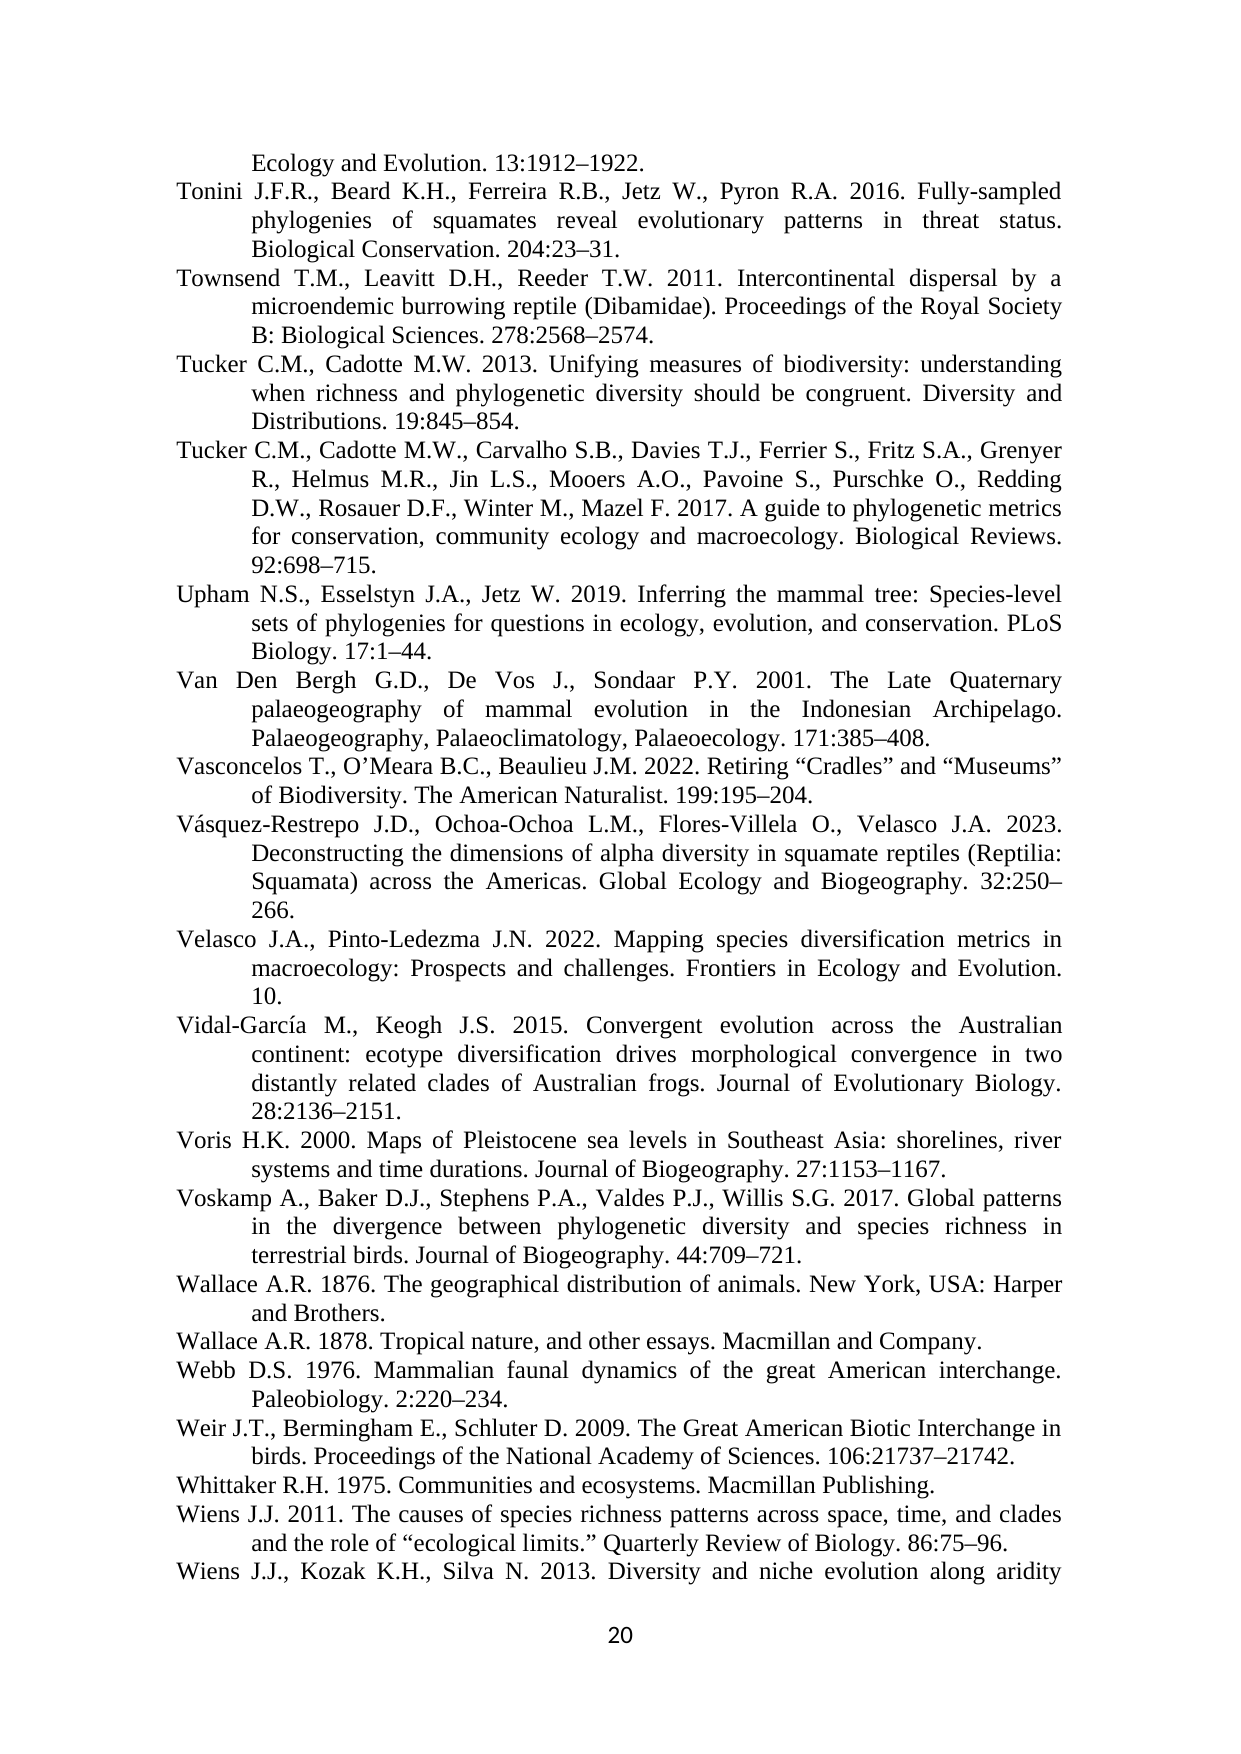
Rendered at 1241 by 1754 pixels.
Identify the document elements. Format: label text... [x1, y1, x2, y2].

text Velasco J.A., Pinto-Ledezma J.N. 2022. Mapping species diversification metrics in macroecology: Prospects and challenges. Frontiers in Ecology and Evolution. 10. [176, 924, 1063, 1010]
text Whittaker R.H. 1975. Communities and ecosystems. Macmillan Publishing. [176, 1470, 1063, 1499]
text Wallace A.R. 1878. Tropical nature, and other essays. Macmillan and Company. [176, 1326, 1063, 1355]
text Vidal-García M., Keogh J.S. 2015. Convergent evolution across the Australian continent: ecotype diversification drives morphological convergence in two distantly related clades of Australian frogs. Journal of Evolutionary Biology. 28:2136–2151. [176, 1010, 1063, 1125]
text Vasconcelos T., O’Meara B.C., Beaulieu J.M. 2022. Retiring “Cradles” and “Museums” of Biodiversity. The American Naturalist. 199:195–204. [176, 751, 1063, 809]
text Wiens J.J. 2011. The causes of species richness patterns across space, time, and clades and the role of “ecological limits.” Quarterly Review of Biology. 86:75–96. [176, 1499, 1063, 1556]
text Van Den Bergh G.D., De Vos J., Sondaar P.Y. 2001. The Late Quaternary palaeogeography of mammal evolution in the Indonesian Archipelago. Palaeogeography, Palaeoclimatology, Palaeoecology. 171:385–408. [176, 665, 1063, 751]
text Tucker C.M., Cadotte M.W., Carvalho S.B., Davies T.J., Ferrier S., Fritz S.A., Grenyer R., Helmus M.R., Jin L.S., Mooers A.O., Pavoine S., Purschke O., Redding D.W., Rosauer D.F., Winter M., Mazel F. 2017. A guide to phylogenetic metrics for conservation, community ecology and macroecology. Biological Reviews. 92:698–715. [176, 435, 1063, 579]
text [176, 148, 1063, 176]
text Tucker C.M., Cadotte M.W. 2013. Unifying measures of biodiversity: understanding when richness and phylogenetic diversity should be congruent. Diversity and Distributions. 19:845–854. [176, 349, 1063, 435]
text Wallace A.R. 1876. The geographical distribution of animals. New York, USA: Harper and Brothers. [176, 1269, 1063, 1326]
text Weir J.T., Bermingham E., Schluter D. 2009. The Great American Biotic Interchange in birds. Proceedings of the National Academy of Sciences. 106:21737–21742. [176, 1413, 1063, 1470]
text Voris H.K. 2000. Maps of Pleistocene sea levels in Southeast Asia: shorelines, river systems and time durations. Journal of Biogeography. 27:1153–1167. [176, 1125, 1063, 1183]
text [176, 1556, 1063, 1585]
text Townsend T.M., Leavitt D.H., Reeder T.W. 2011. Intercontinental dispersal by a microendemic burrowing reptile (Dibamidae). Proceedings of the Royal Society B: Biological Sciences. 278:2568–2574. [176, 263, 1063, 349]
text Upham N.S., Esselstyn J.A., Jetz W. 2019. Inferring the mammal tree: Species-level sets of phylogenies for questions in ecology, evolution, and conservation. PLoS Biology. 17:1–44. [176, 579, 1063, 665]
text Voskamp A., Baker D.J., Stephens P.A., Valdes P.J., Willis S.G. 2017. Global patterns in the divergence between phylogenetic diversity and species richness in terrestrial birds. Journal of Biogeography. 44:709–721. [176, 1183, 1063, 1269]
text Vásquez-Restrepo J.D., Ochoa-Ochoa L.M., Flores-Villela O., Velasco J.A. 2023. Deconstructing the dimensions of alpha diversity in squamate reptiles (Reptilia: Squamata) across the Americas. Global Ecology and Biogeography. 32:250–266. [176, 809, 1063, 924]
text Webb D.S. 1976. Mammalian faunal dynamics of the great American interchange. Paleobiology. 2:220–234. [176, 1355, 1063, 1413]
text Tonini J.F.R., Beard K.H., Ferreira R.B., Jetz W., Pyron R.A. 2016. Fully-sampled phylogenies of squamates reveal evolutionary patterns in threat status. Biological Conservation. 204:23–31. [176, 176, 1063, 263]
